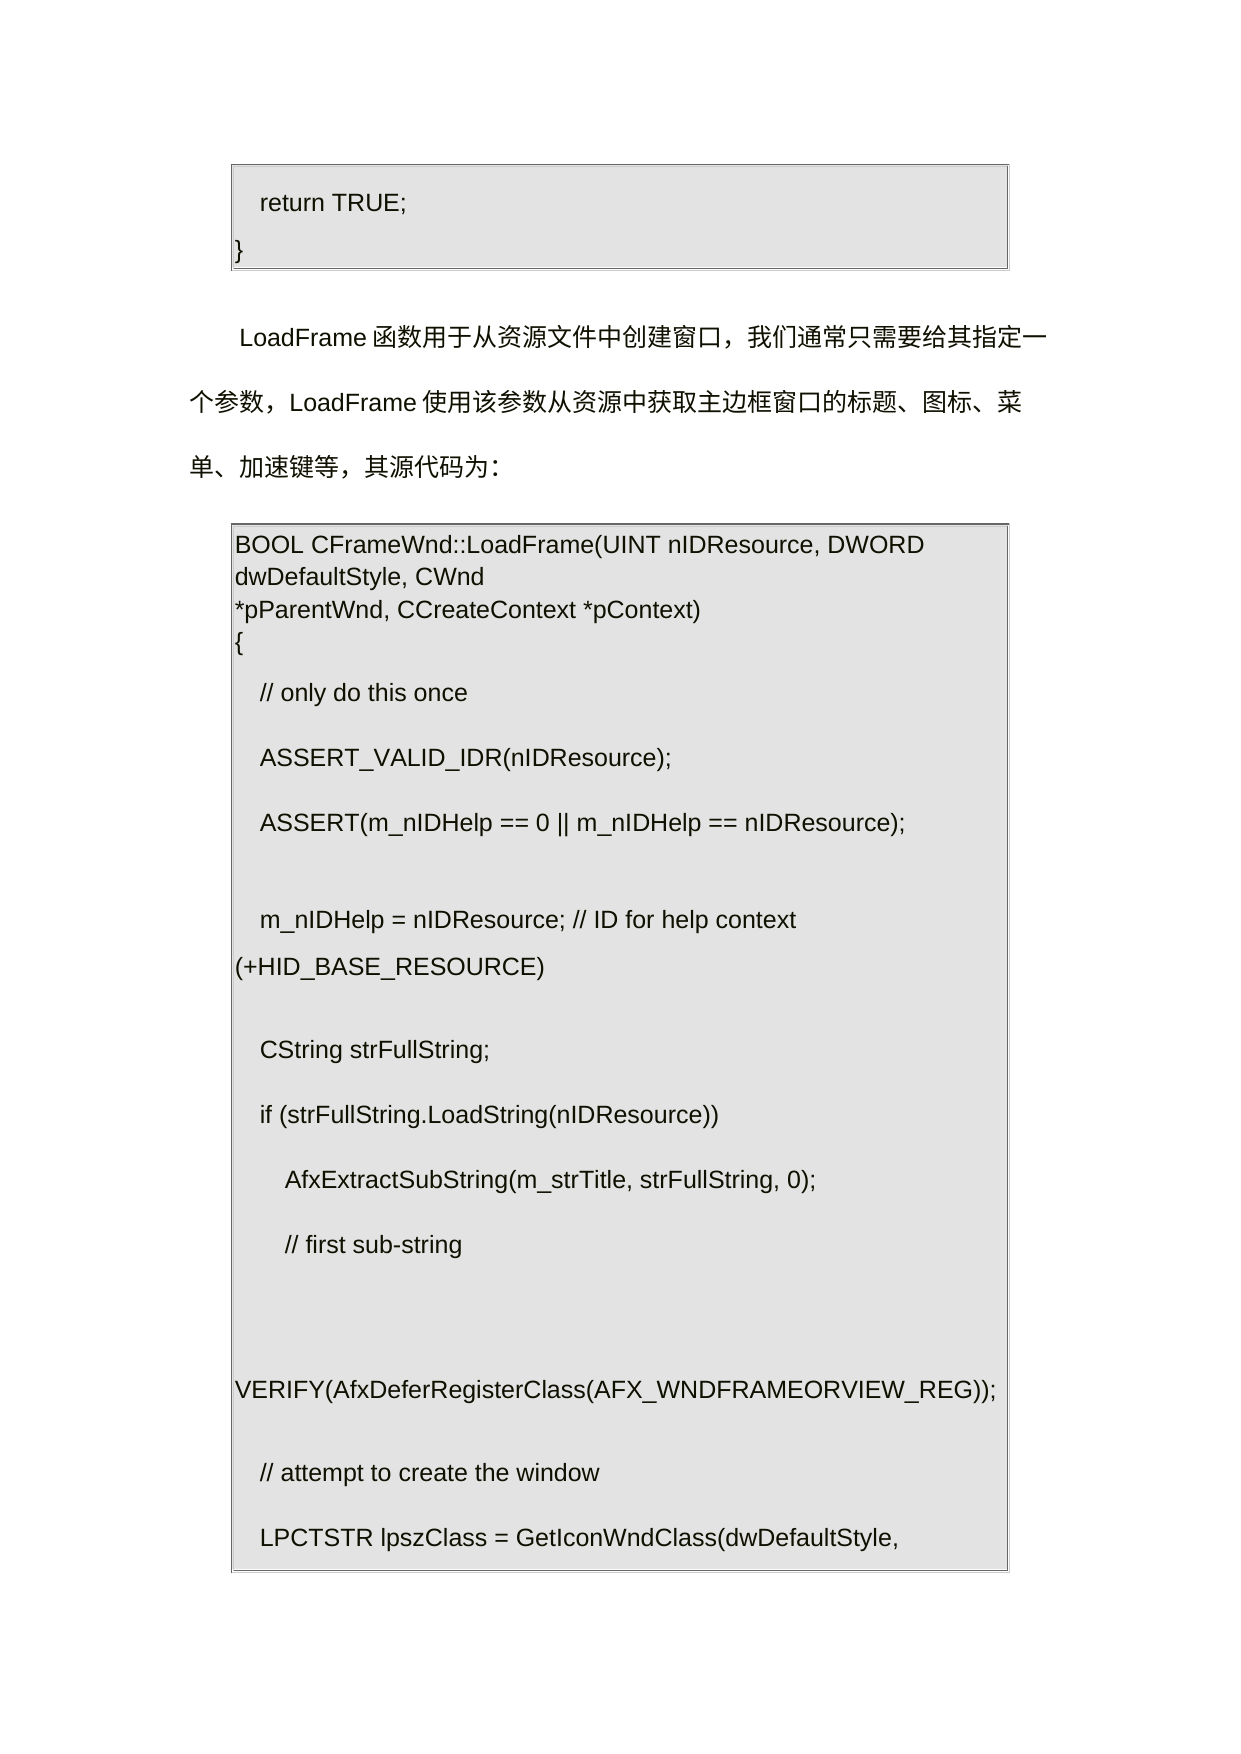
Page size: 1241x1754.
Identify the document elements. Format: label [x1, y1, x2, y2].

table_header [188, 162, 1053, 1574]
